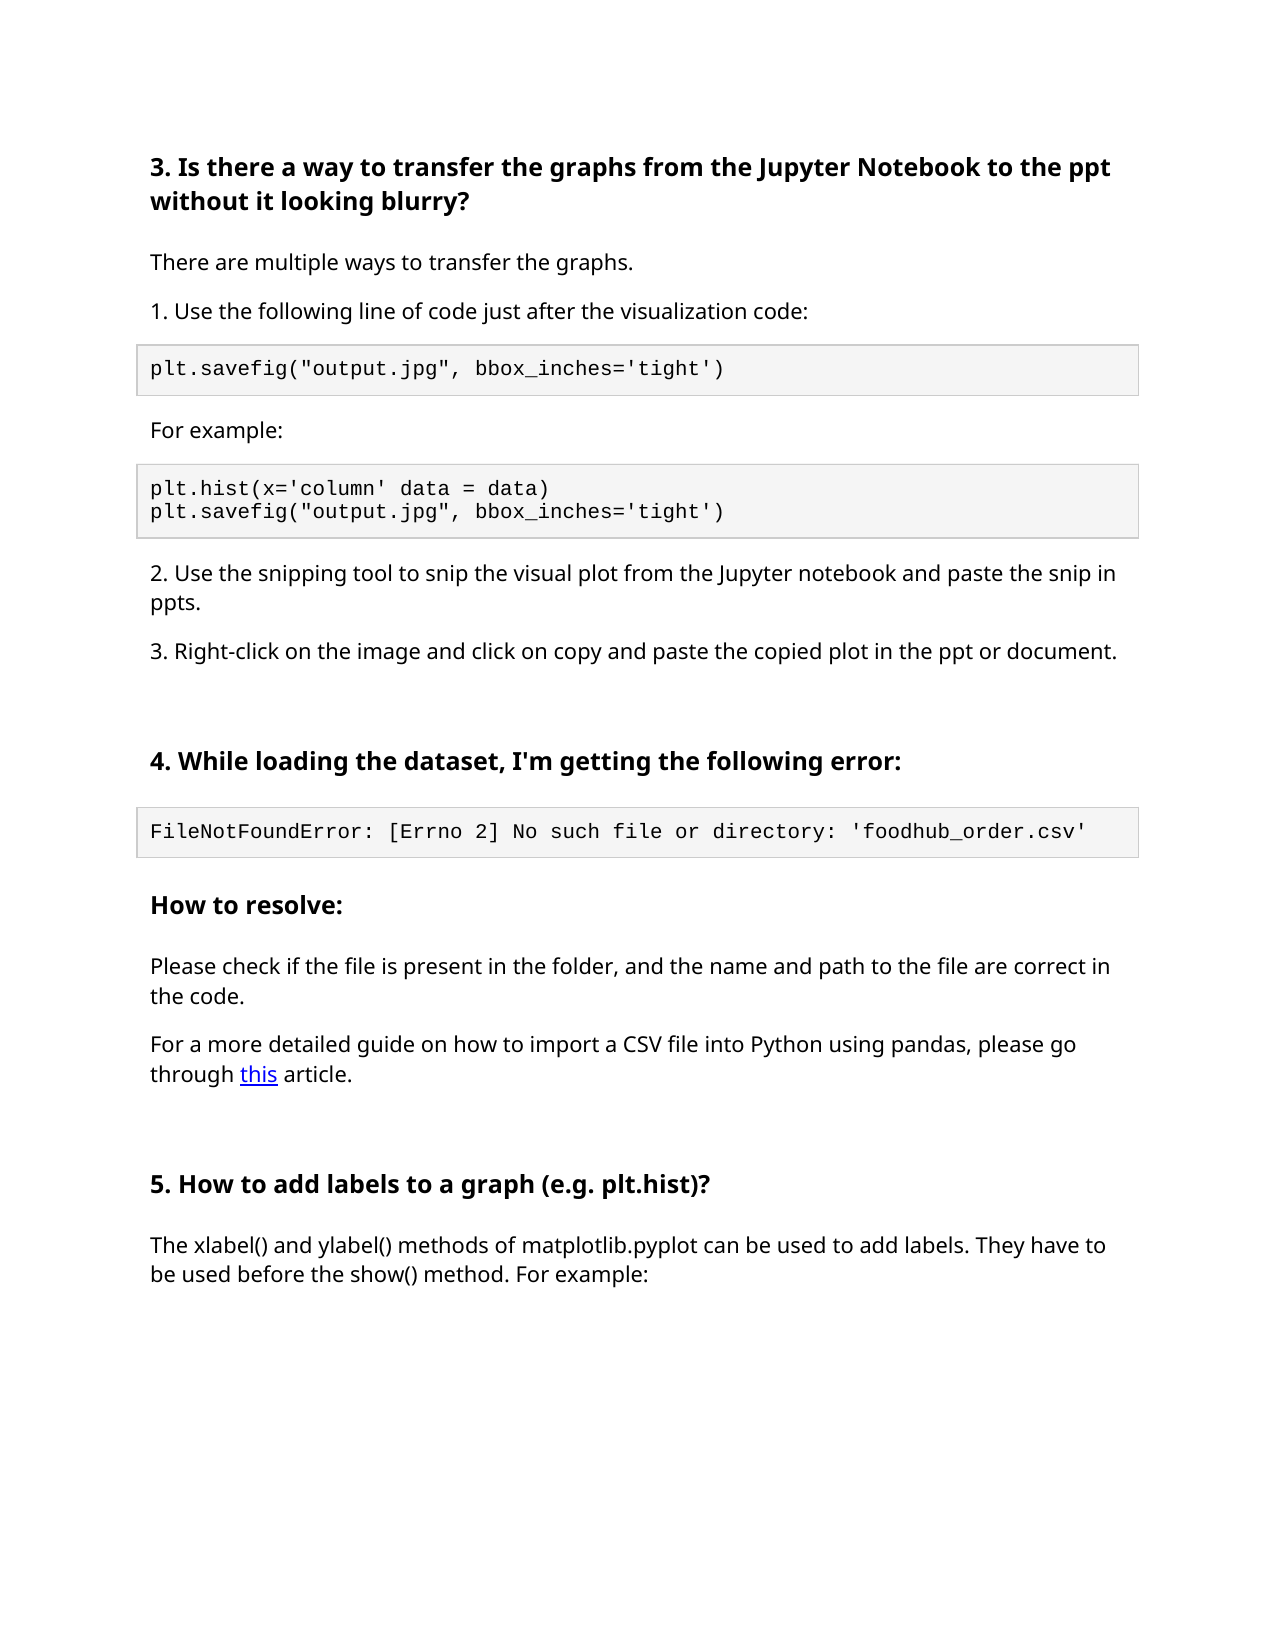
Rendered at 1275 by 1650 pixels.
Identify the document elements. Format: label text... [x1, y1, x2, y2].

text For example: [150, 415, 1125, 445]
text plt.hist(x='column' data = data) plt.savefig("output.jpg", bbox_inches='tight') [138, 465, 1138, 537]
text 1. Use the following line of code just after the visualization code: [150, 296, 1125, 326]
text For a more detailed guide on how to import a CSV file into Python using pandas, please go through this article. [150, 1029, 1125, 1089]
text 4. While loading the dataset, I'm getting the following error: [150, 743, 1125, 777]
text 3. Is there a way to transfer the graphs from the Jupyter Notebook to the ppt without it looking blurry? [150, 150, 1125, 218]
text Please check if the file is present in the folder, and the name and path to the file are correct in the code. [150, 951, 1125, 1010]
text 5. How to add labels to a graph (e.g. plt.hist)? [150, 1166, 1125, 1201]
text There are multiple ways to transfer the graphs. [150, 247, 1125, 277]
text plt.savefig("output.jpg", bbox_inches='tight') [138, 346, 1138, 395]
text FileNotFoundError: [Errno 2] No such file or directory: 'foodhub_order.csv' [138, 808, 1138, 857]
text 2. Use the snipping tool to snip the visual plot from the Jupyter notebook and paste the snip in ppts. [150, 558, 1125, 617]
text 3. Right-click on the image and click on copy and paste the copied plot in the ppt or document. [150, 636, 1125, 666]
text How to resolve: [150, 888, 1125, 922]
text The xlabel() and ylabel() methods of matplotlib.pyplot can be used to add labels. They have to be used before the show() method. For example: [150, 1230, 1125, 1289]
